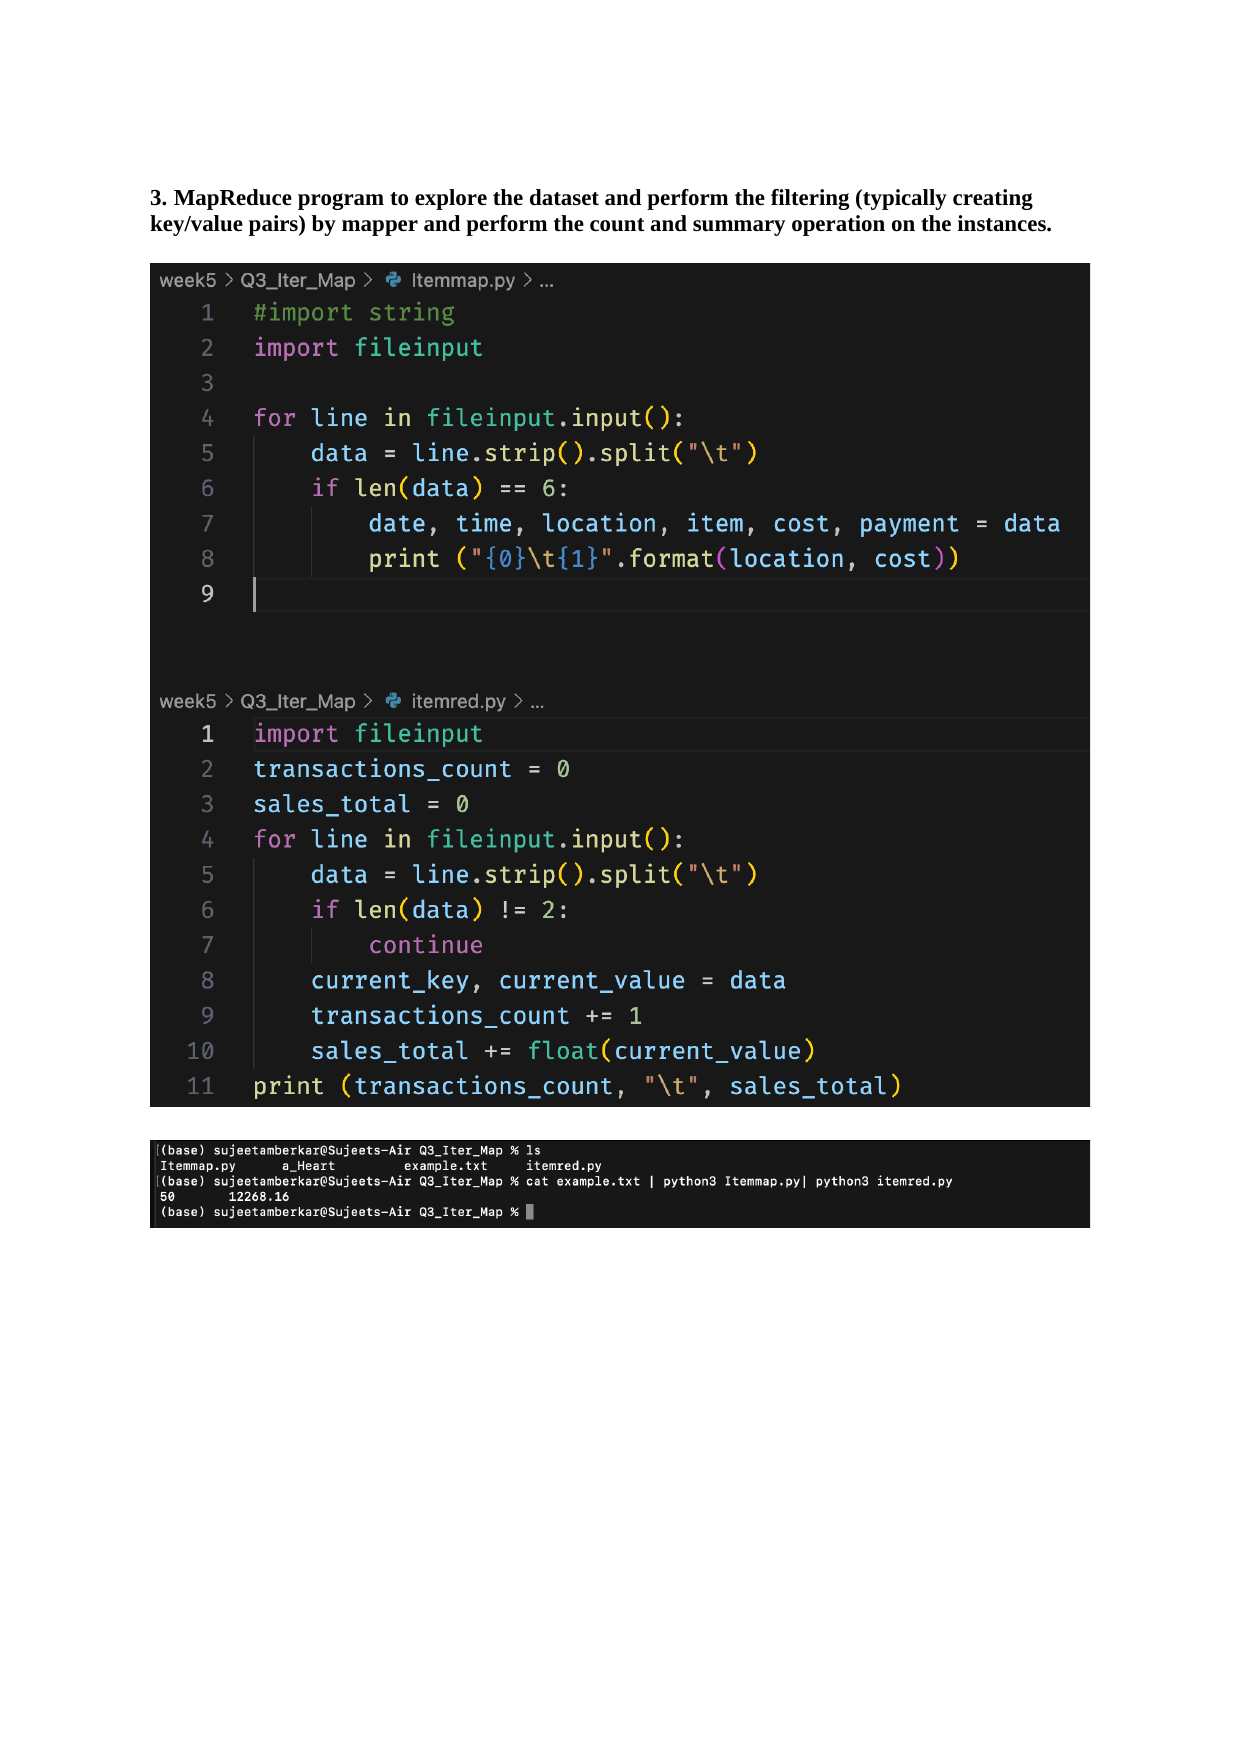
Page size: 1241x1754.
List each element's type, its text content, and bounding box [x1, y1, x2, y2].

text key/value pairs) by mapper and perform the count and summary operation on the instances. [150, 210, 1090, 237]
text 3. MapReduce program to explore the dataset and perform the filtering (typically creating [150, 184, 1090, 210]
picture [150, 1140, 1091, 1228]
picture [150, 263, 1091, 1107]
